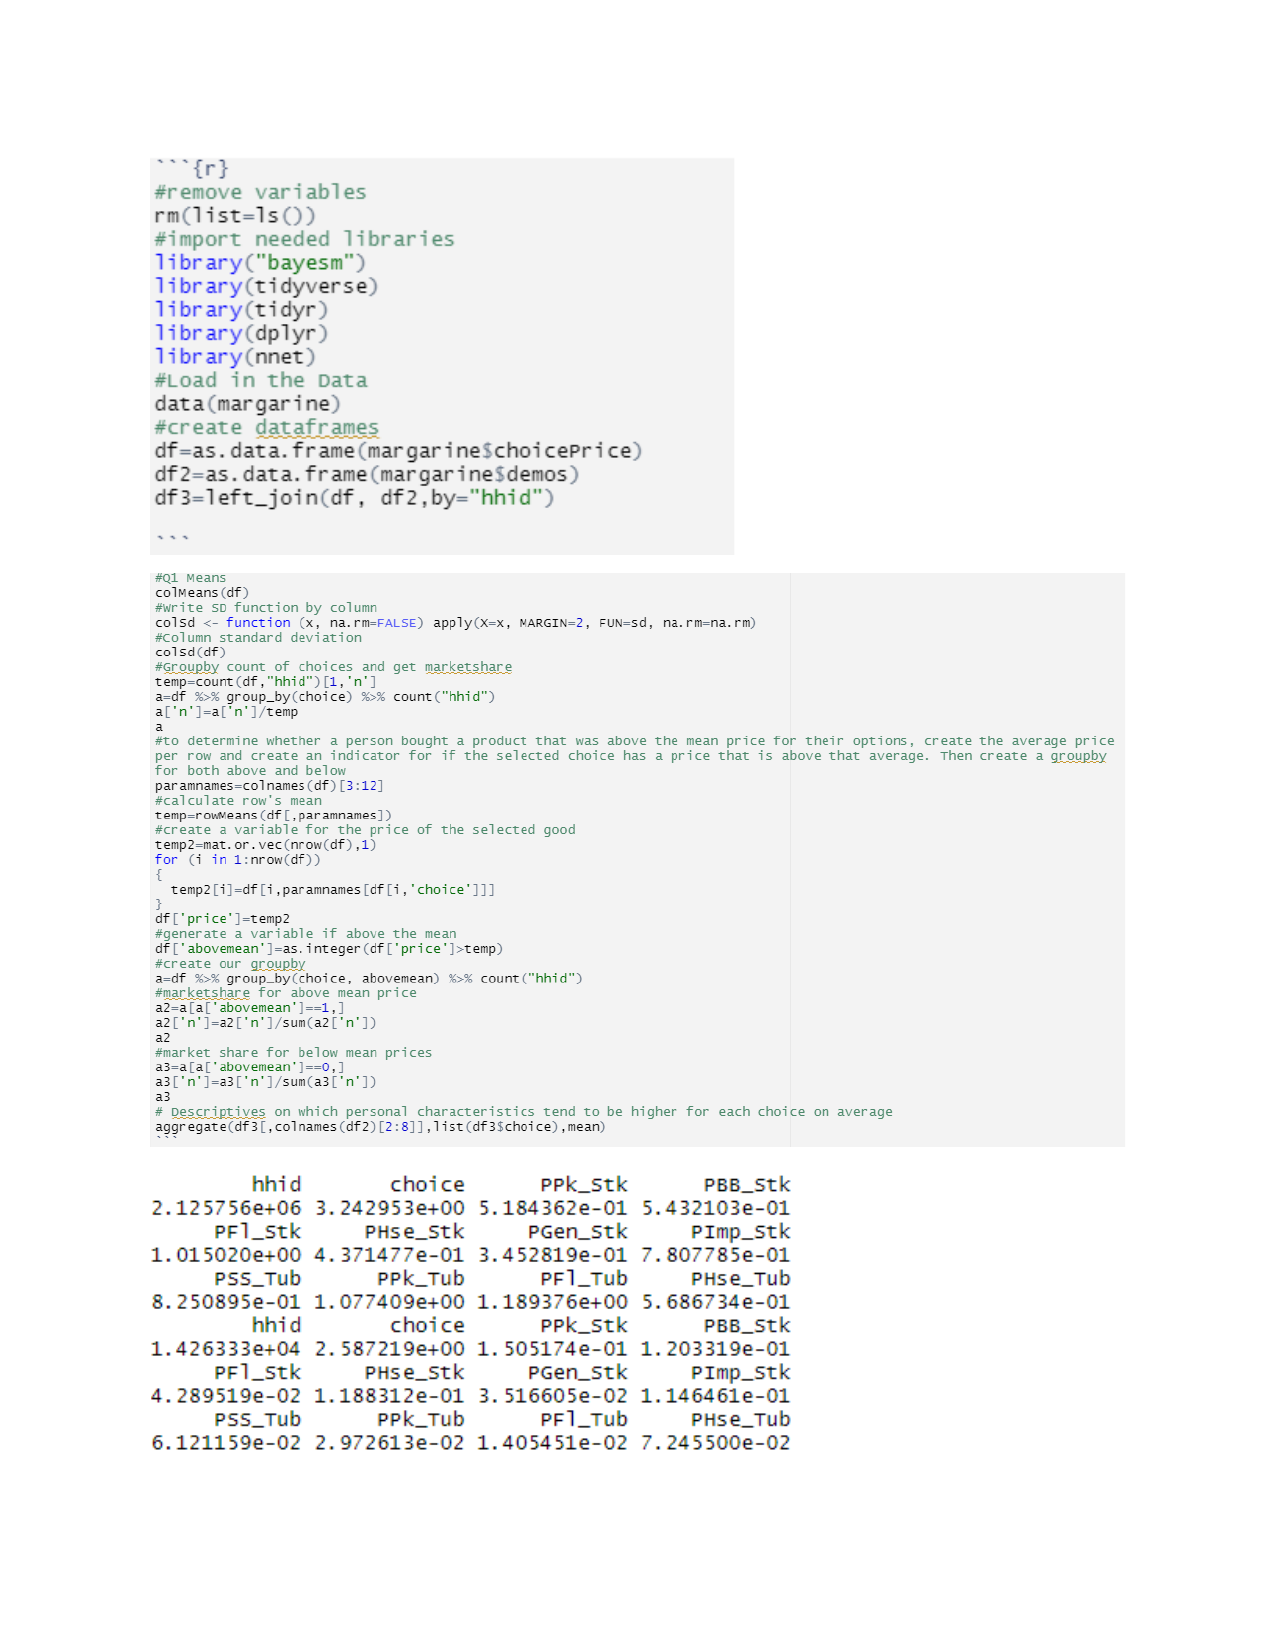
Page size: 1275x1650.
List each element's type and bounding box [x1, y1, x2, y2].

picture [150, 150, 735, 555]
picture [150, 1165, 808, 1456]
picture [150, 573, 1125, 1147]
